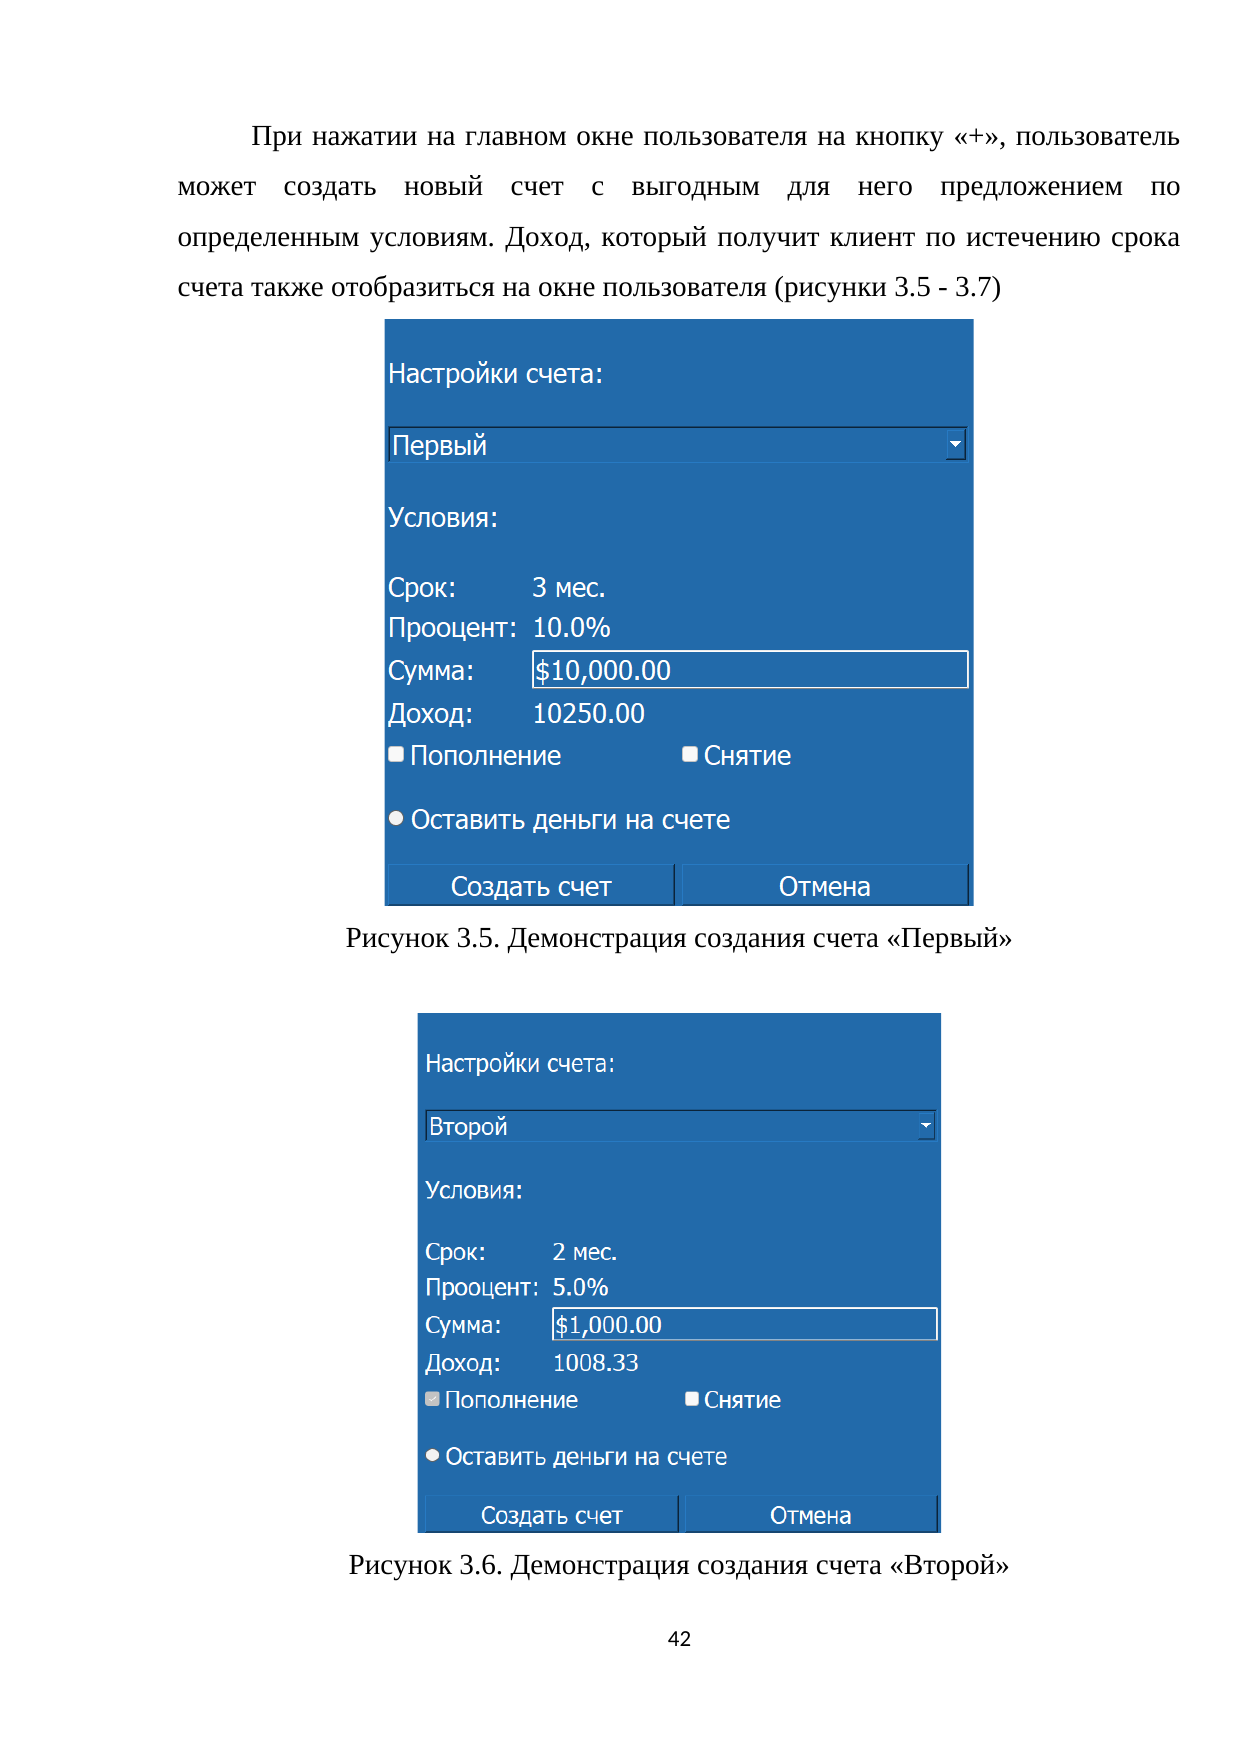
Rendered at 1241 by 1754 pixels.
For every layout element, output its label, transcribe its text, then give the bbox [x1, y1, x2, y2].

picture [384, 319, 974, 906]
text Рисунок 3.6. Демонстрация создания счета «Второй» [177, 1547, 1181, 1581]
text При нажатии на главном окне пользователя на кнопку «+», пользователь может создать новый счет с выгодным для него предложением по определенным условиям. Доход, который получит клиент по истечению срока счета также отобразиться на окне пользователя (рисунки 3.5 - 3.7) [177, 118, 1181, 303]
picture [417, 1013, 942, 1533]
text Рисунок 3.5. Демонстрация создания счета «Первый» [177, 920, 1181, 953]
